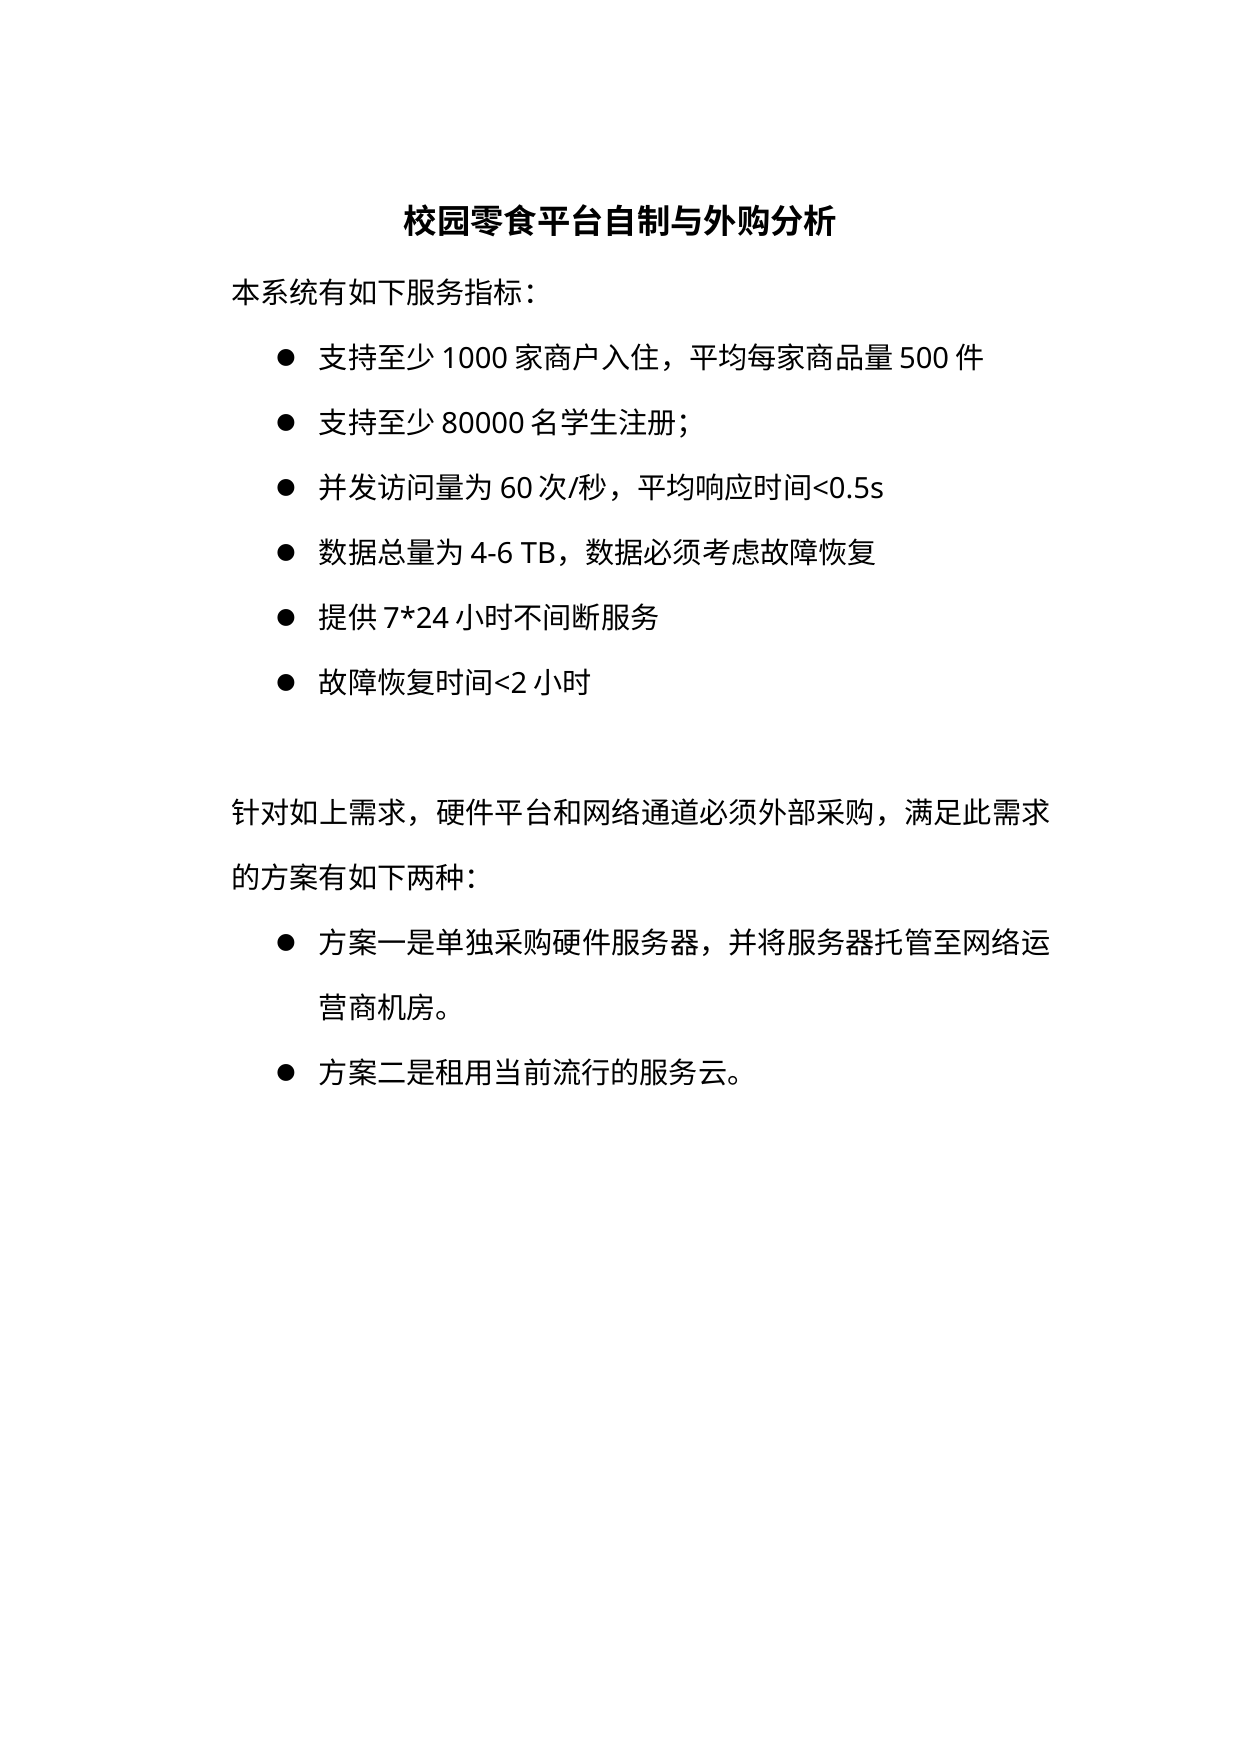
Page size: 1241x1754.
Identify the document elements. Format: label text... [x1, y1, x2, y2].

list 故障恢复时间<2小时 [275, 648, 1053, 713]
list 方案二是租用当前流行的服务云。 [275, 1038, 1053, 1103]
list 提供7*24小时不间断服务 [275, 583, 1053, 648]
list 方案一是单独采购硬件服务器，并将服务器托管至网络运营商机房。 [275, 908, 1053, 1038]
list 并发访问量为60次/秒，平均响应时间<0.5s [275, 453, 1053, 518]
list 数据总量为4-6 TB，数据必须考虑故障恢复 [275, 518, 1053, 583]
text 针对如上需求，硬件平台和网络通道必须外部采购，满足此需求的方案有如下两种： [231, 778, 1053, 908]
list 支持至少1000家商户入住，平均每家商品量500件 [275, 323, 1053, 388]
list 支持至少80000名学生注册； [275, 388, 1053, 453]
title 校园零食平台自制与外购分析 [187, 187, 1053, 252]
text 本系统有如下服务指标： [187, 258, 1053, 323]
